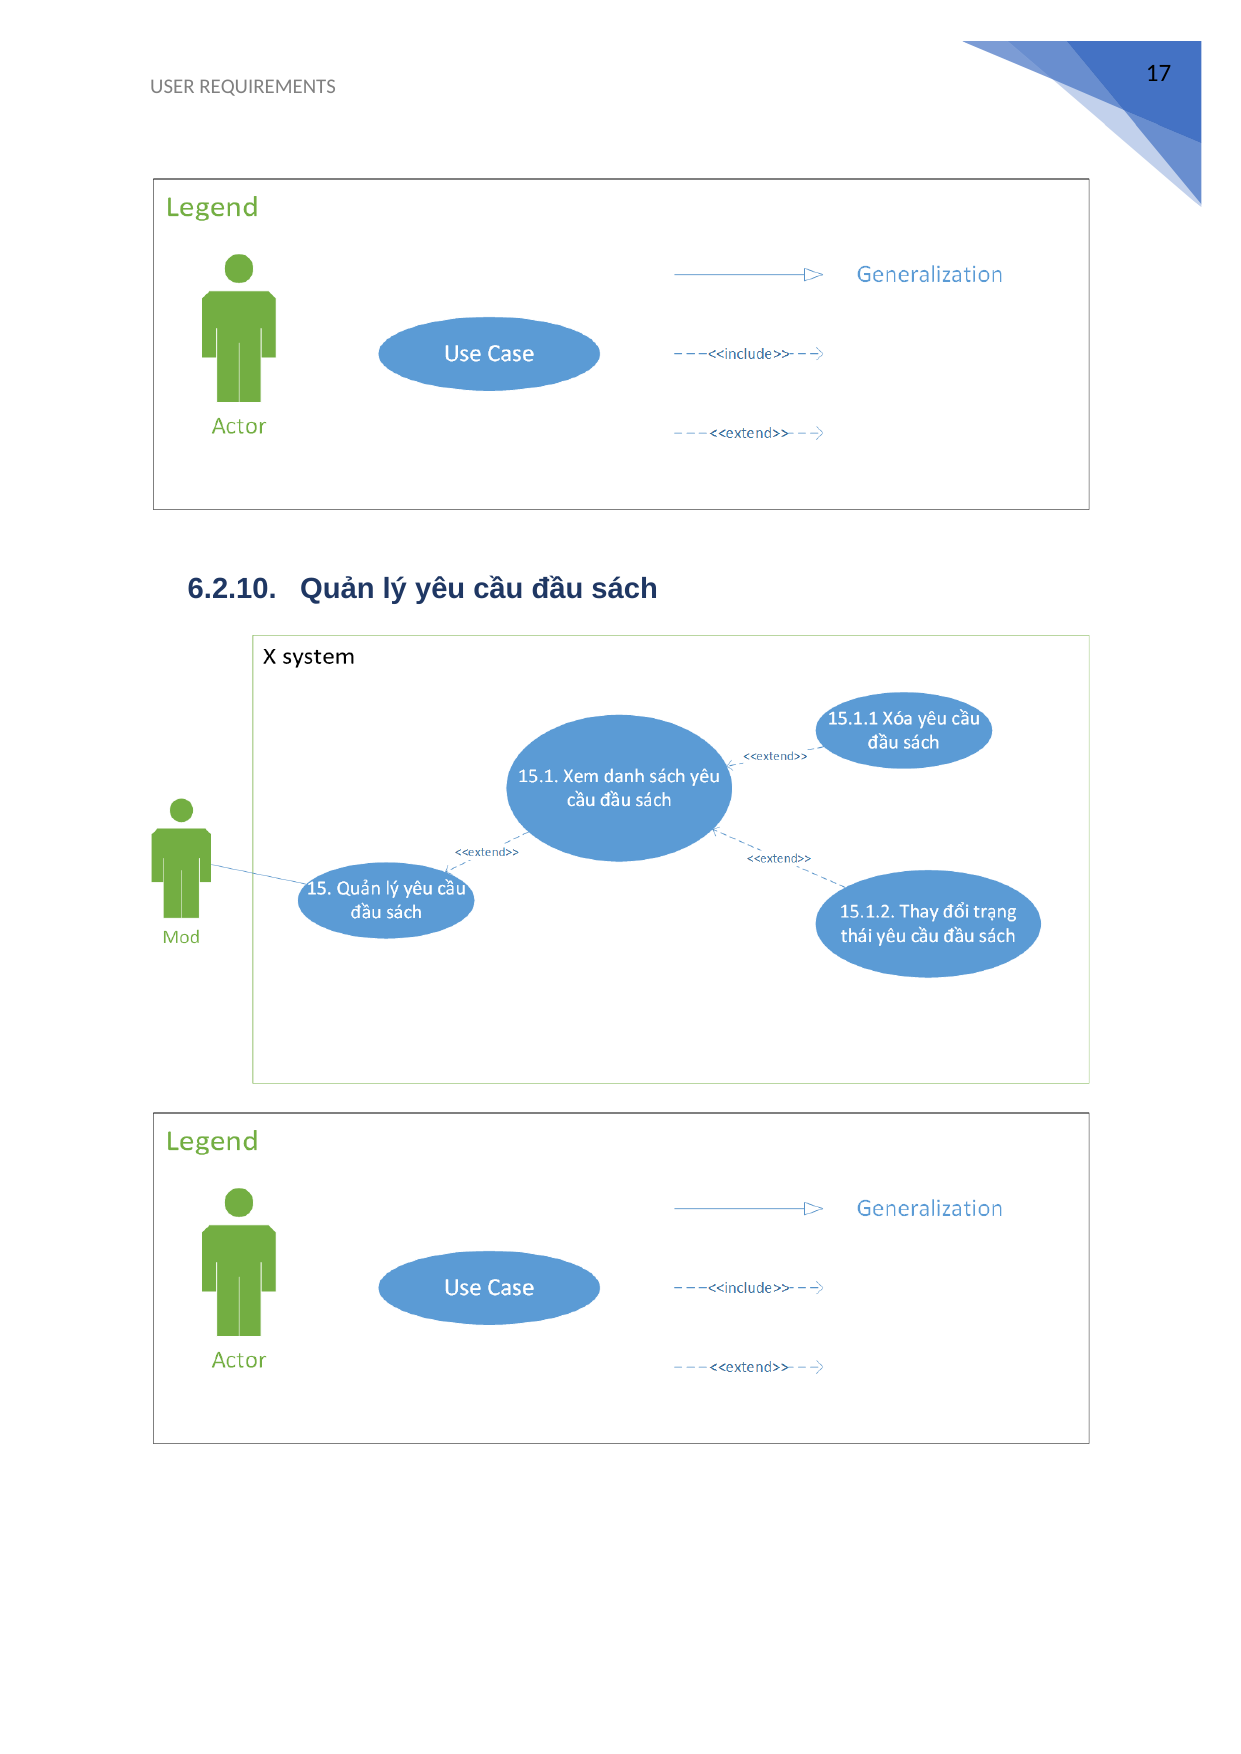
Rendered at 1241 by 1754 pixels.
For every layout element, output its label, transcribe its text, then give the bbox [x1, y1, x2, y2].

picture [150, 1112, 1090, 1444]
picture [150, 635, 1090, 1084]
picture [150, 41, 1202, 510]
subtitle Quản lý yêu cầu đầu sách [187, 571, 1090, 604]
